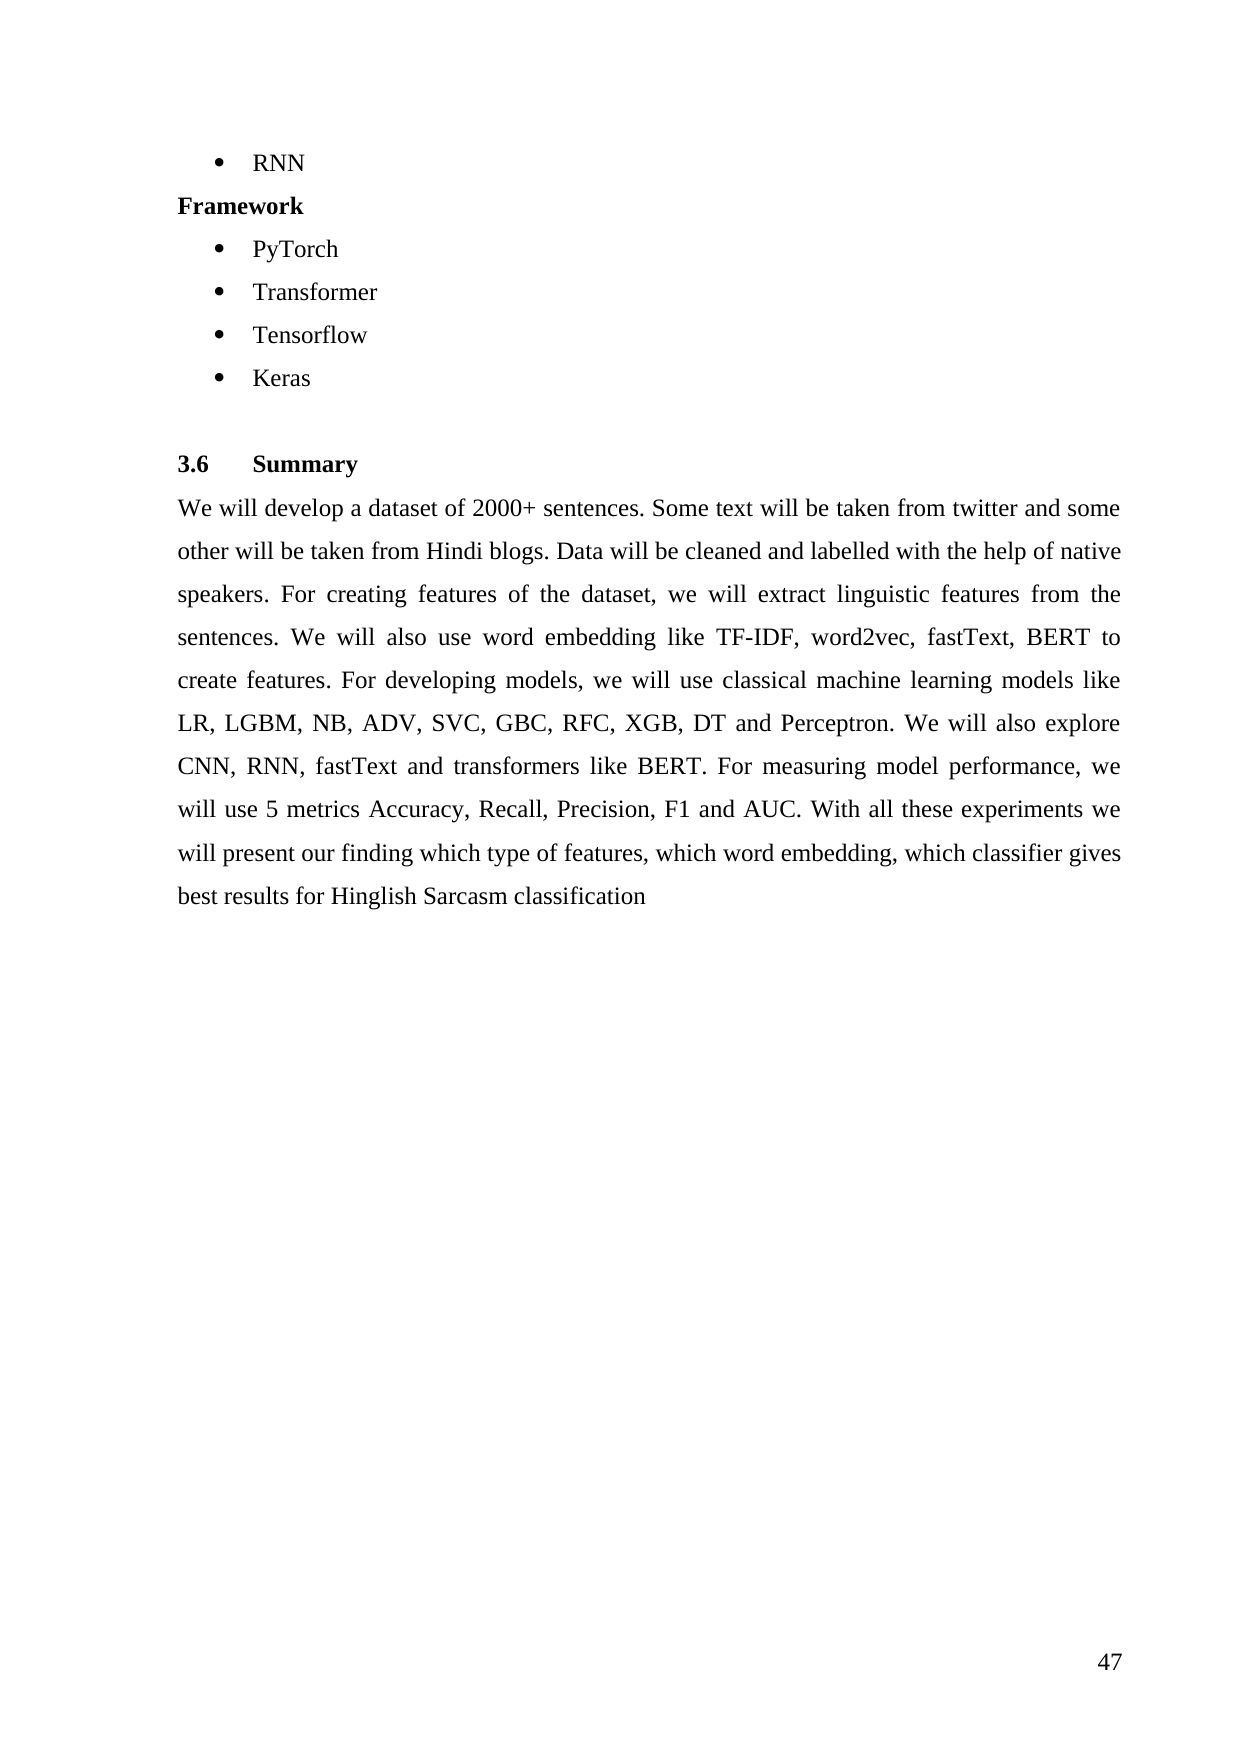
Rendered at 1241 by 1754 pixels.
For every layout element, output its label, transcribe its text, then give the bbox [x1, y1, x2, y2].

list Tensorflow [215, 320, 1122, 349]
list Keras [215, 363, 1122, 392]
subtitle Summary [177, 449, 1122, 478]
list Transformer [215, 277, 1122, 306]
list PyTorch [215, 234, 1122, 263]
list Framework [177, 191, 1122, 219]
text We will develop a dataset of 2000+ sentences. Some text will be taken from twitter and some other will be taken from Hindi blogs. Data will be cleaned and labelled with the help of native speakers. For creating features of the dataset, we will extract linguistic features from the sentences. We will also use word embedding like TF-IDF, word2vec, fastText, BERT to create features. For developing models, we will use classical machine learning models like LR, LGBM, NB, ADV, SVC, GBC, RFC, XGB, DT and Perceptron. We will also explore CNN, RNN, fastText and transformers like BERT. For measuring model performance, we will use 5 metrics Accuracy, Recall, Precision, F1 and AUC. With all these experiments we will present our finding which type of features, which word embedding, which classifier gives best results for Hinglish Sarcasm classification [177, 493, 1122, 909]
list RNN [215, 148, 1122, 176]
